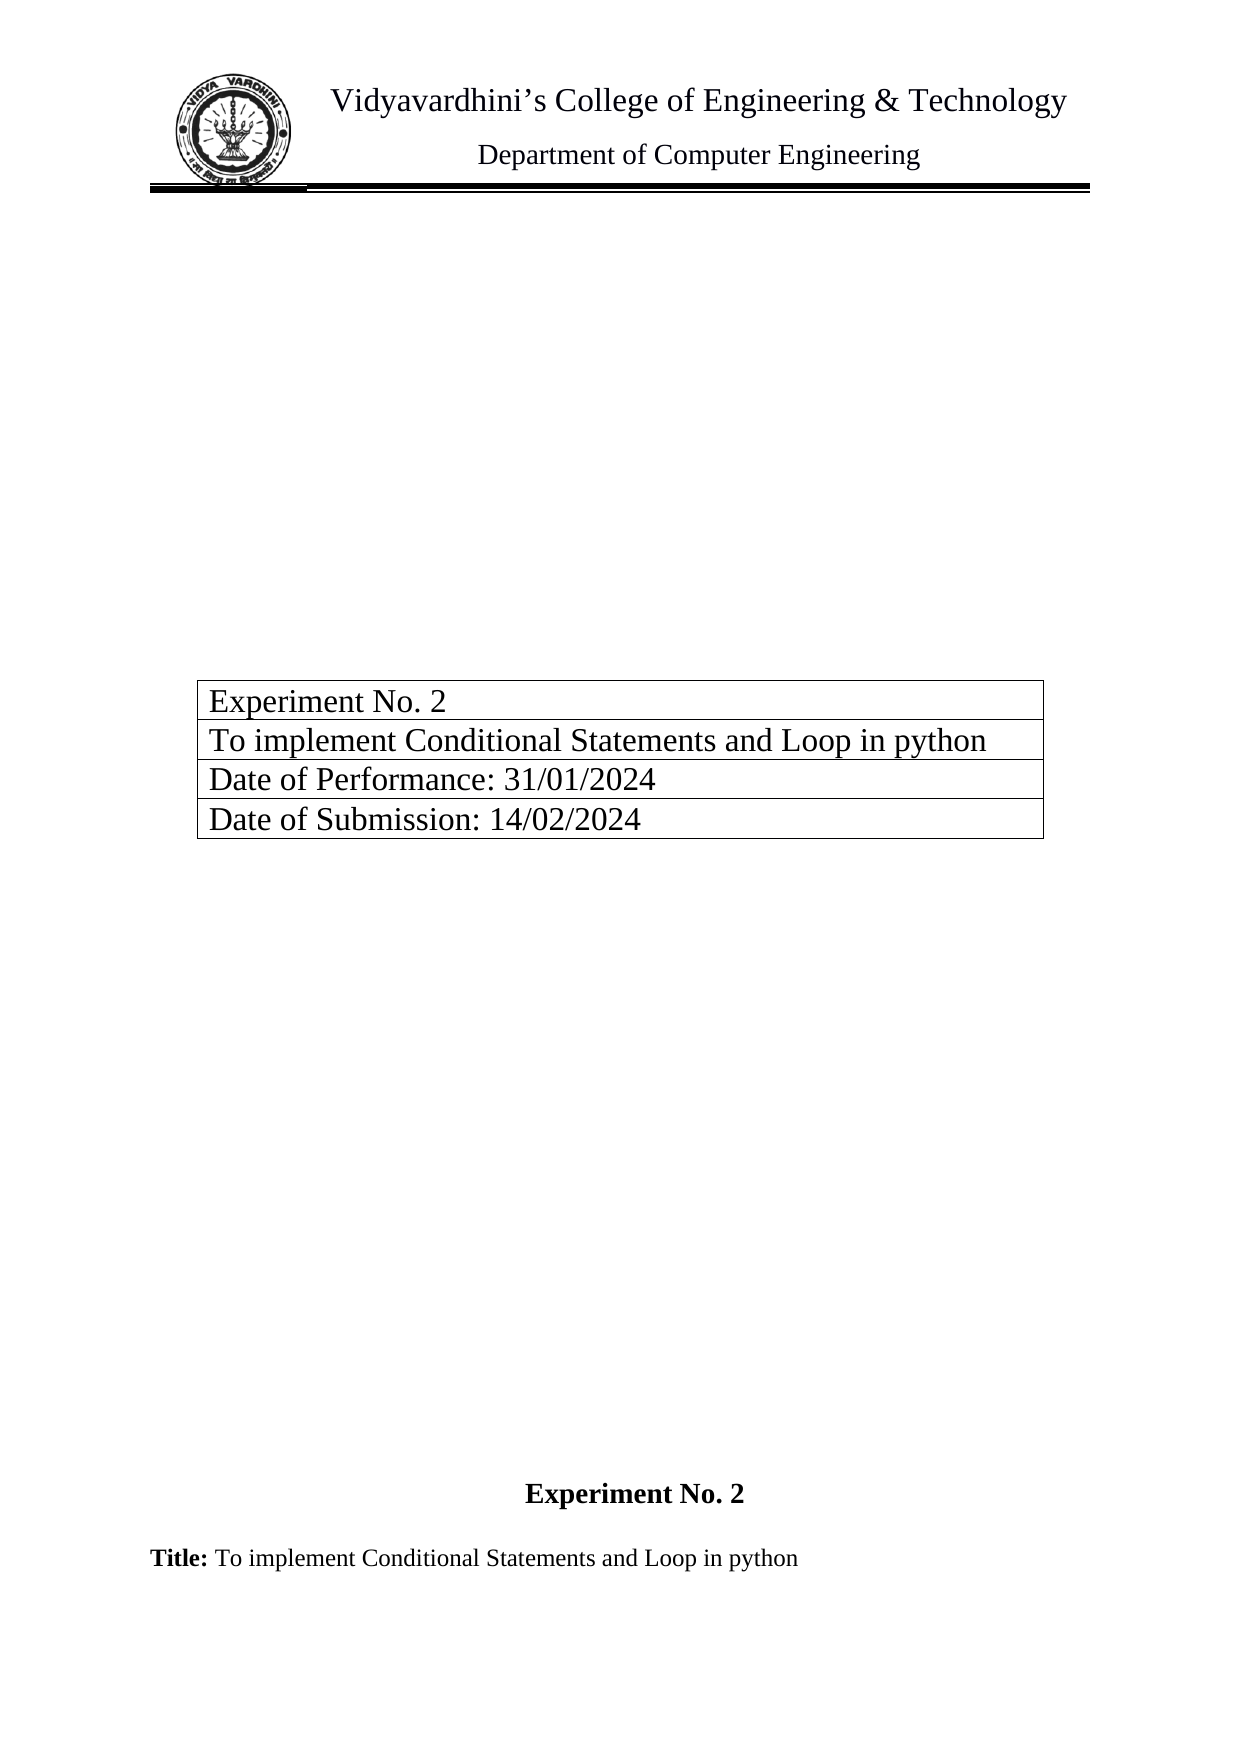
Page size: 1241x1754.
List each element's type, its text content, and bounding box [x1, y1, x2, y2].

picture [173, 73, 292, 183]
text Title: To implement Conditional Statements and Loop in python [150, 1543, 1090, 1572]
text Experiment No. 2 [450, 1476, 1090, 1510]
table_cell Date of Submission: 14/02/2024 [198, 799, 1043, 837]
table_header Experiment No. 2 [198, 681, 1043, 719]
table_cell Date of Performance: 31/01/2024 [198, 760, 1043, 798]
table_cell To implement Conditional Statements and Loop in python [198, 720, 1043, 759]
